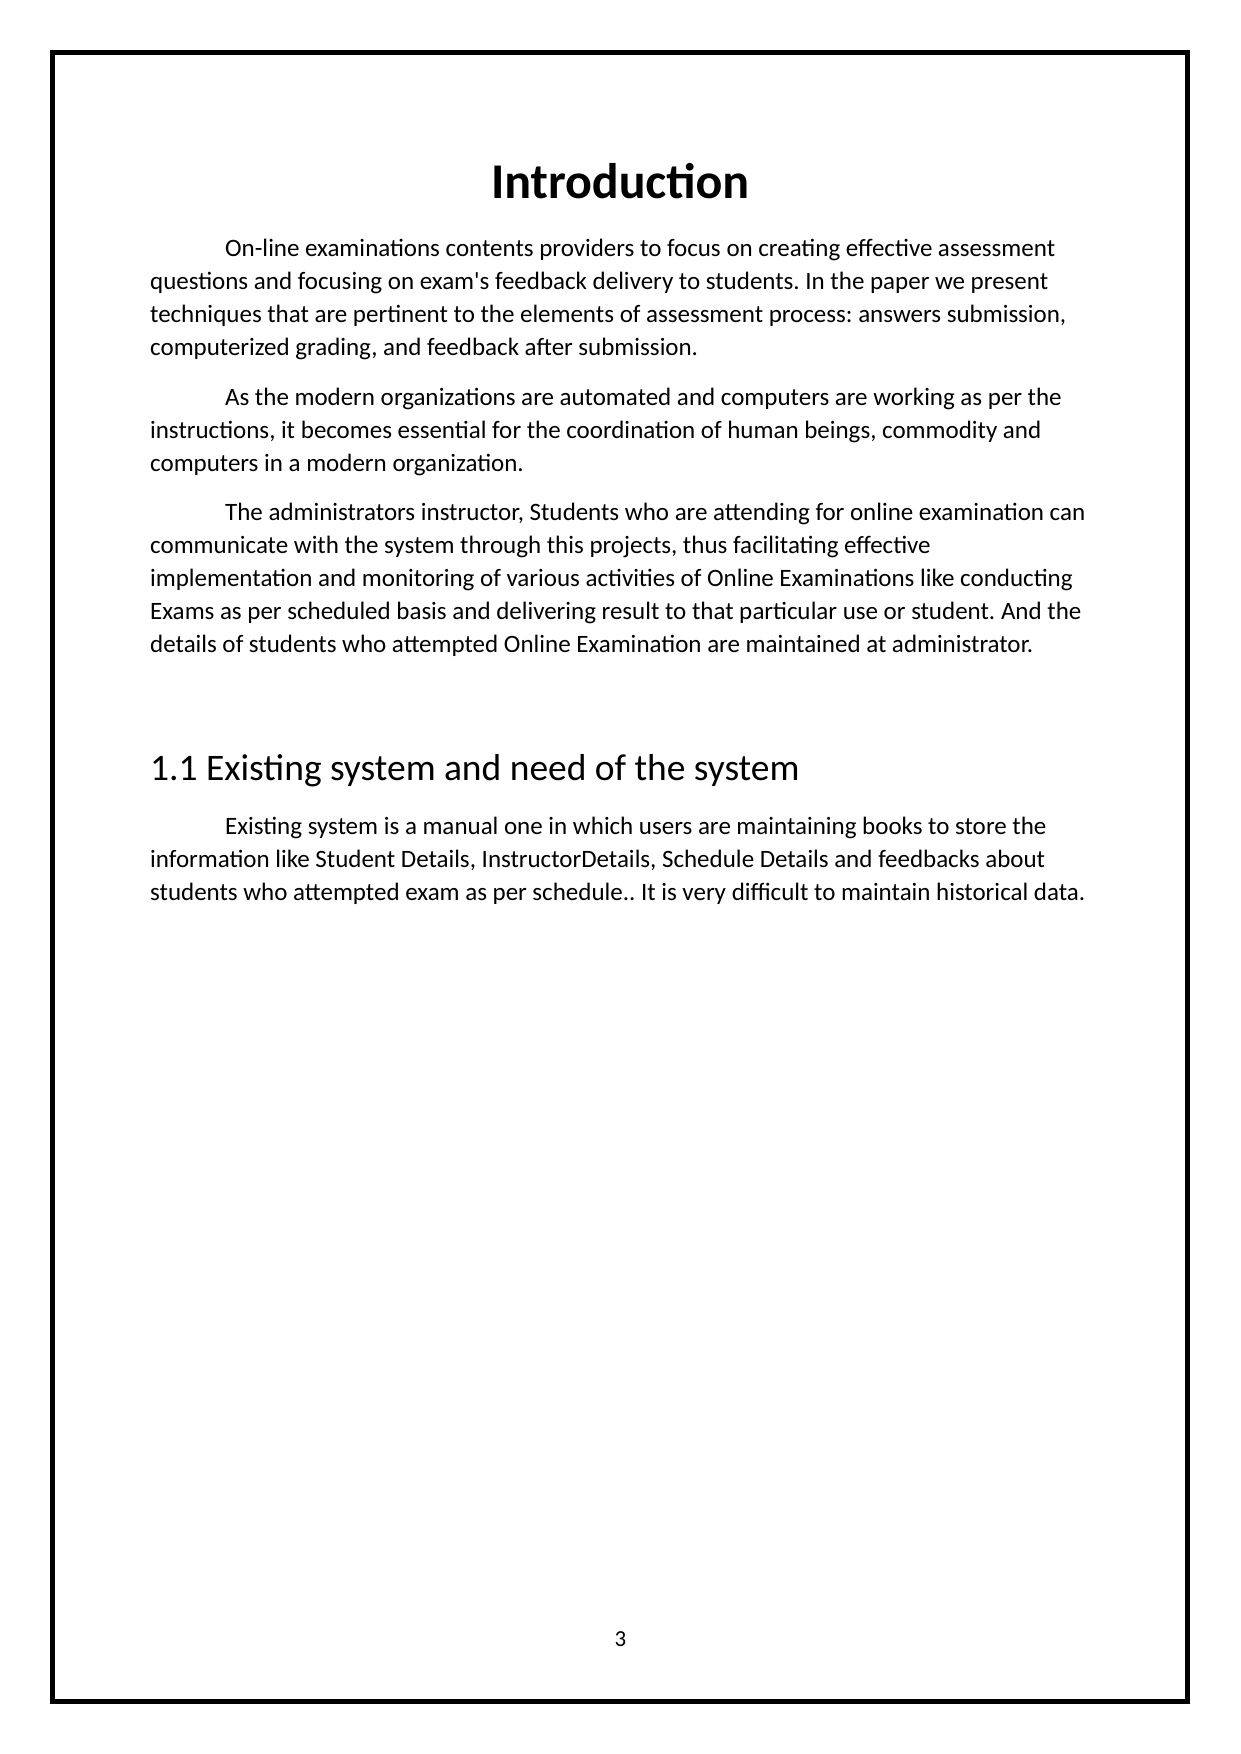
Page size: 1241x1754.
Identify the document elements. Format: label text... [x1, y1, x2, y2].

text Existing system is a manual one in which users are maintaining books to store the information like Student Details, InstructorDetails, Schedule Details and feedbacks about students who attempted exam as per schedule.. It is very difficult to maintain historical data. [150, 810, 1090, 906]
text On-line examinations contents providers to focus on creating effective assessment questions and focusing on exam's feedback delivery to students. In the paper we present techniques that are pertinent to the elements of assessment process: answers submission, computerized grading, and feedback after submission. [150, 232, 1090, 362]
text As the modern organizations are automated and computers are working as per the instructions, it becomes essential for the coordination of human beings, commodity and computers in a modern organization. [150, 381, 1090, 477]
text Introduction [150, 150, 1090, 211]
text The administrators instructor, Students who are attending for online examination can communicate with the system through this projects, thus facilitating effective implementation and monitoring of various activities of Online Examinations like conducting Exams as per scheduled basis and delivering result to that particular use or student. And the details of students who attempted Online Examination are maintained at administrator. [150, 496, 1090, 658]
text 1.1 Existing system and need of the system [150, 744, 1090, 789]
